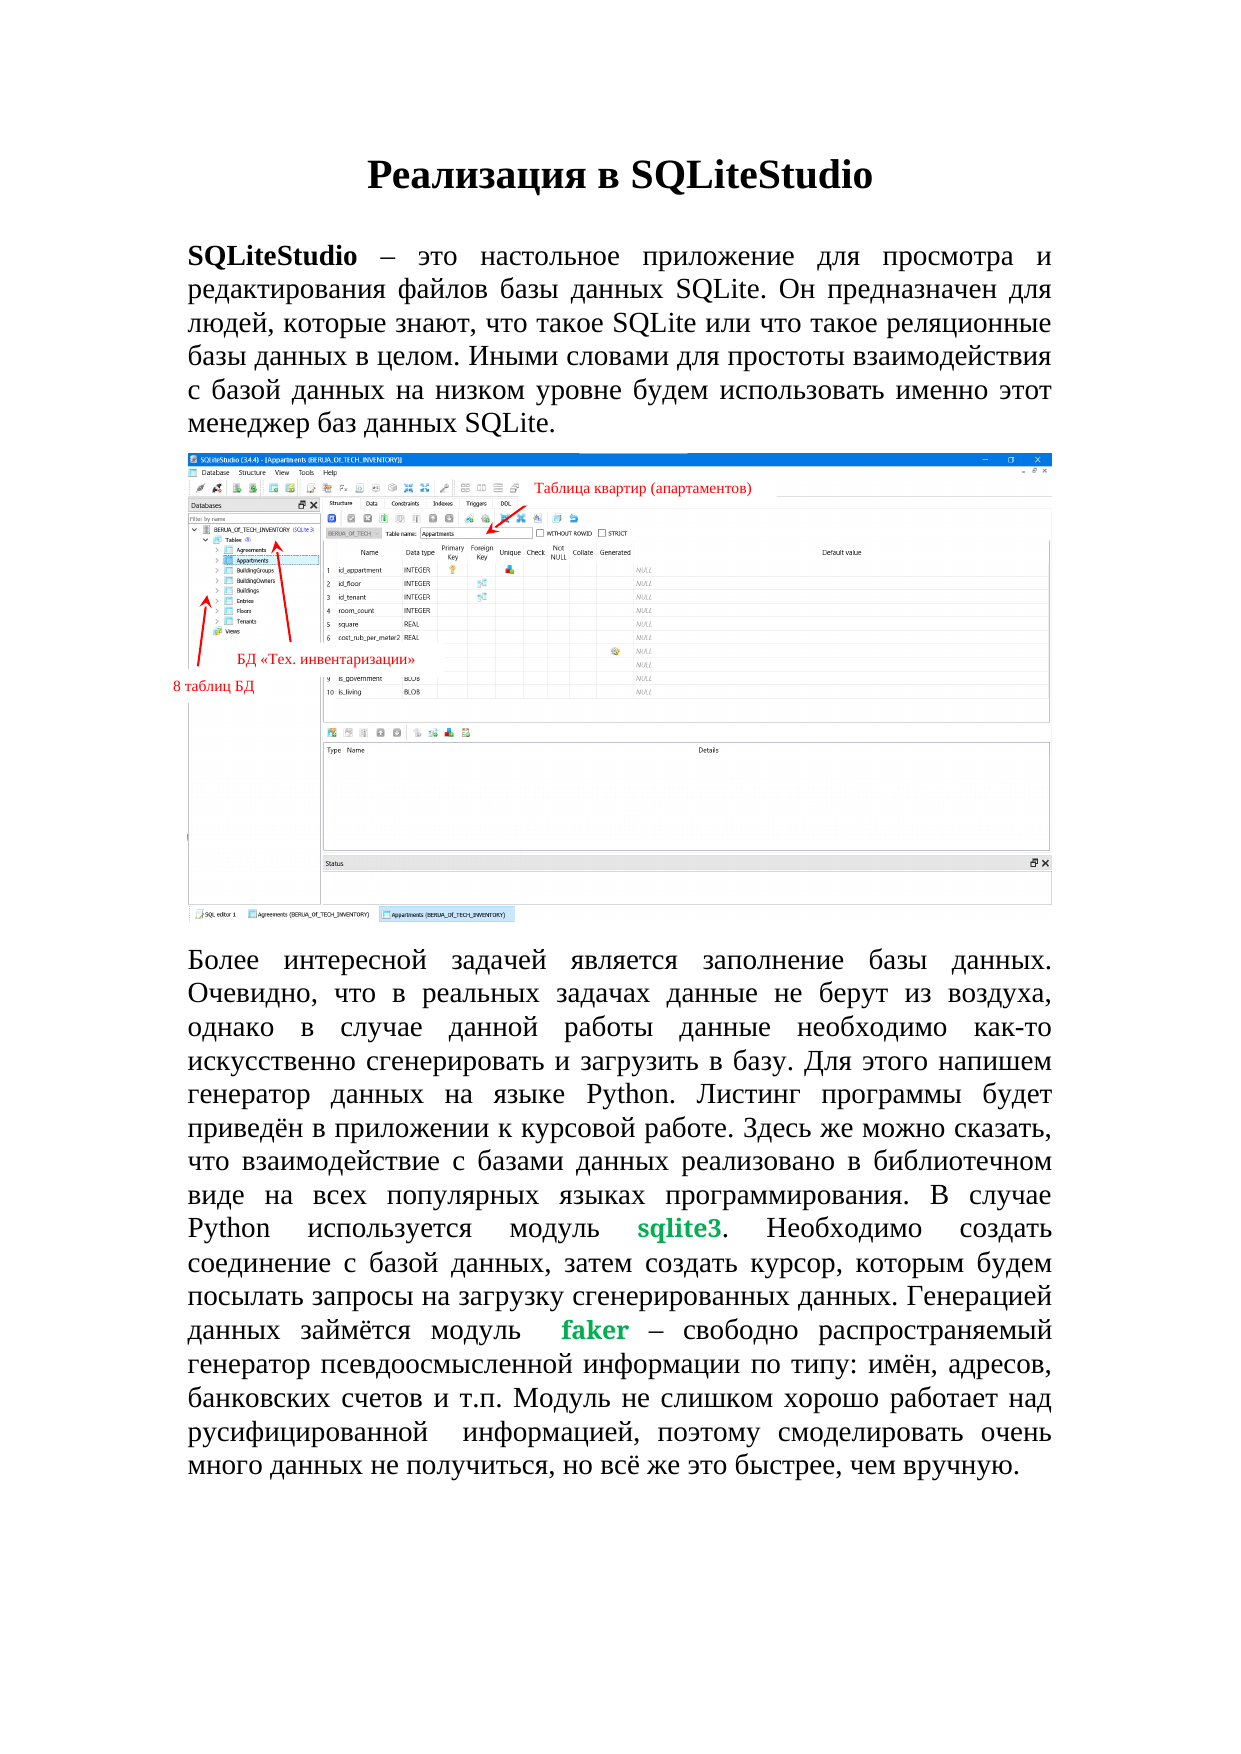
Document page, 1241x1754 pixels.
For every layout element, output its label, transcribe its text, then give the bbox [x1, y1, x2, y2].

picture [188, 453, 1052, 923]
text SQLiteStudio – это настольное приложение для просмотра и редактирования файлов базы данных SQLite. Он предназначен для людей, которые знают, что такое SQLite или что такое реляционные базы данных в целом. Иными словами для простоты взаимодействия с базой данных на низком уровне будем использовать именно этот менеджер баз данных SQLite. [187, 238, 1053, 439]
text Более интересной задачей является заполнение базы данных. Очевидно, что в реальных задачах данные не берут из воздуха, однако в случае данной работы данные необходимо как-то искусственно сгенерировать и загрузить в базу. Для этого напишем генератор данных на языке Python. Листинг программы будет приведён в приложении к курсовой работе. Здесь же можно сказать, что взаимодействие с базами данных реализовано в библиотечном виде на всех популярных языках программирования. В случае Python используется модуль sqlite3. Необходимо создать соединение с базой данных, затем создать курсор, которым будем посылать запросы на загрузку сгенерированных данных. Генерацией данных займётся модуль faker – свободно распространяемый генератор псевдоосмысленной информации по типу: имён, адресов, банковских счетов и т.п. Модуль не слишком хорошо работает над русифицированной информацией, поэтому смоделировать очень много данных не получиться, но всё же это быстрее, чем вручную. [187, 942, 1053, 1481]
subtitle Реализация в SQLiteStudio [187, 150, 1053, 198]
